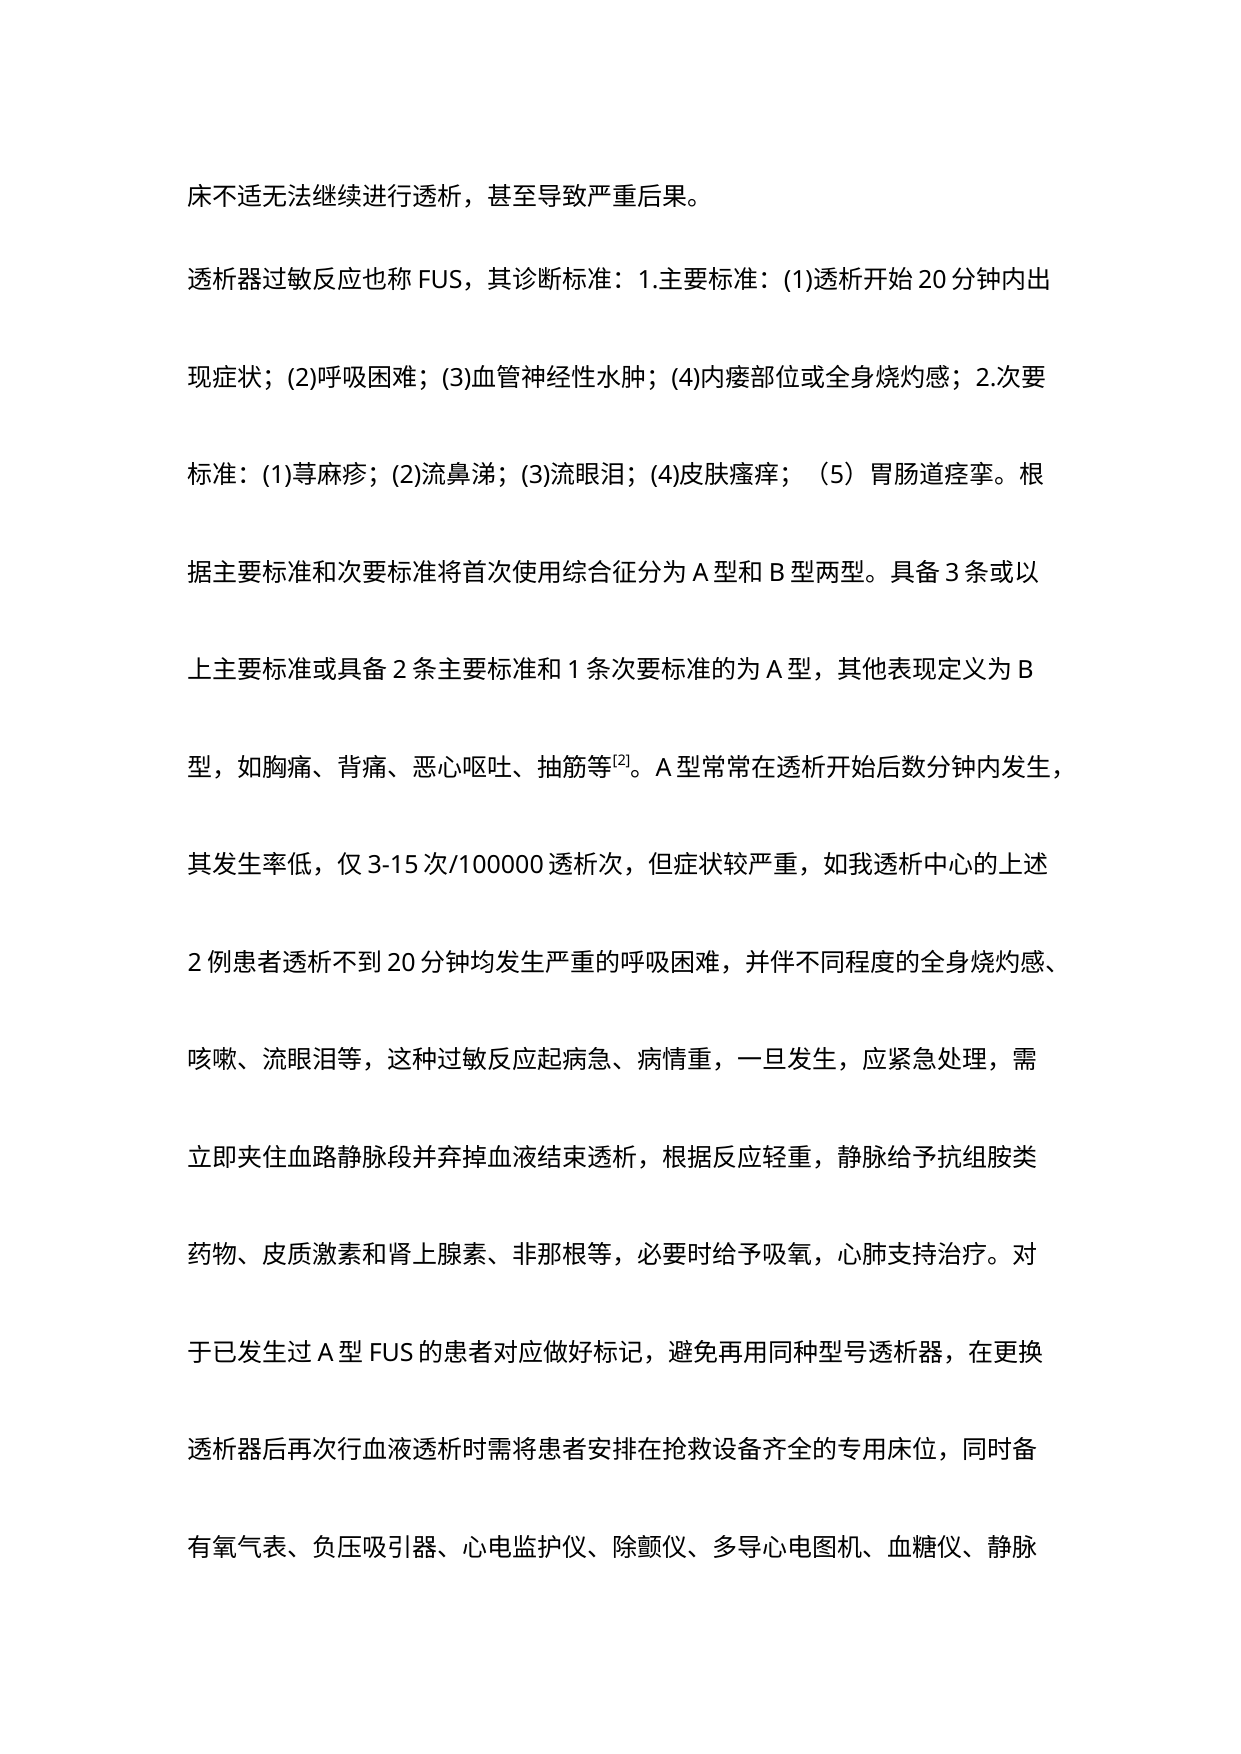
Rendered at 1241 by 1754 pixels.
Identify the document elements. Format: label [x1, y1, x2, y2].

text [187, 162, 1053, 227]
text [187, 245, 1053, 1578]
